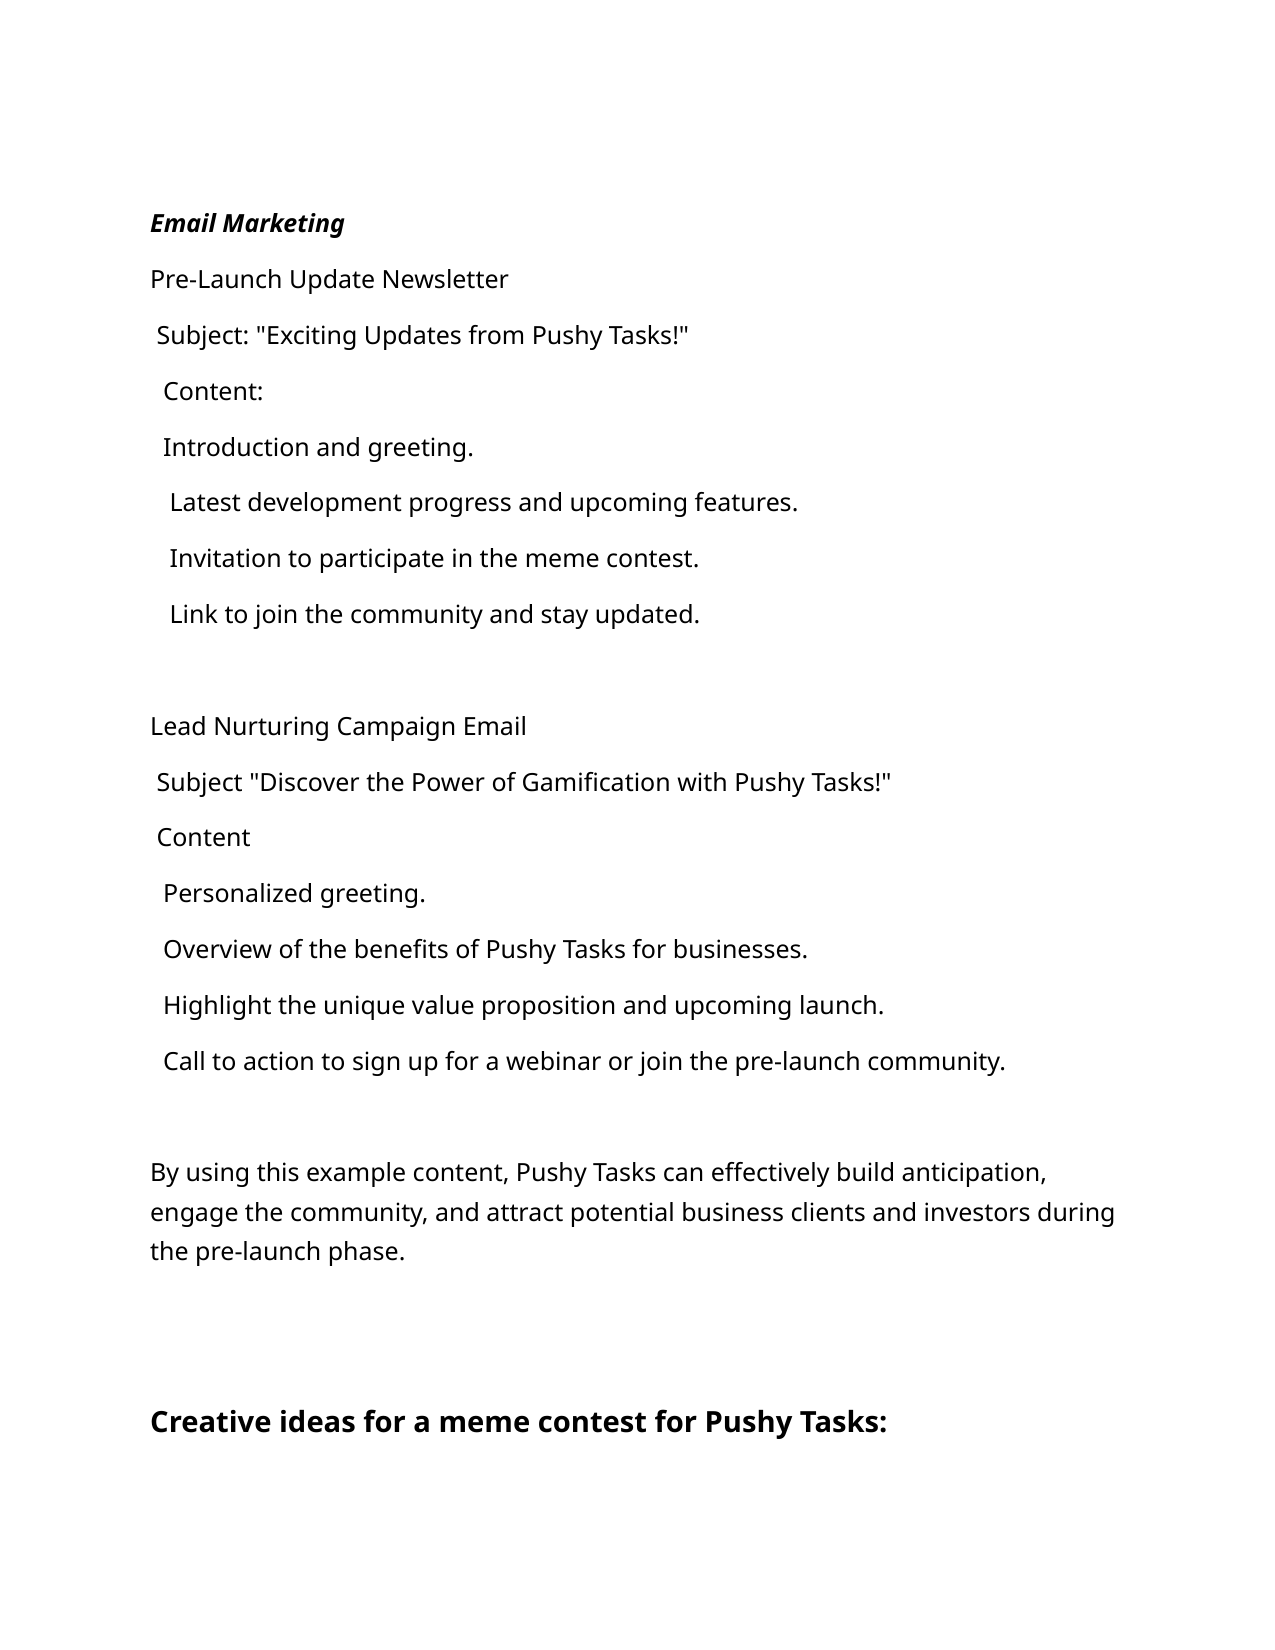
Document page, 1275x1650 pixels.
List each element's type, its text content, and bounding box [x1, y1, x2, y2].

text Email Marketing [150, 206, 1125, 240]
text Latest development progress and upcoming features. [150, 485, 1125, 519]
text Personalized greeting. [150, 876, 1125, 910]
text Lead Nurturing Campaign Email [150, 708, 1125, 742]
text Pre-Launch Update Newsletter [150, 262, 1125, 296]
text Subject: "Exciting Updates from Pushy Tasks!" [150, 317, 1125, 352]
text Introduction and greeting. [150, 429, 1125, 463]
text Creative ideas for a meme contest for Pushy Tasks: [150, 1401, 1125, 1441]
text By using this example content, Pushy Tasks can effectively build anticipation, engage the community, and attract potential business clients and investors during the pre-launch phase. [150, 1155, 1125, 1267]
text Overview of the benefits of Pushy Tasks for businesses. [150, 932, 1125, 966]
text Subject "Discover the Power of Gamification with Pushy Tasks!" [150, 764, 1125, 798]
text Call to action to sign up for a webinar or join the pre-launch community. [150, 1043, 1125, 1077]
text Link to join the community and stay updated. [150, 597, 1125, 631]
text Invitation to participate in the meme contest. [150, 541, 1125, 575]
text Highlight the unique value proposition and upcoming launch. [150, 987, 1125, 1022]
text Content: [150, 373, 1125, 407]
text Content [150, 820, 1125, 854]
